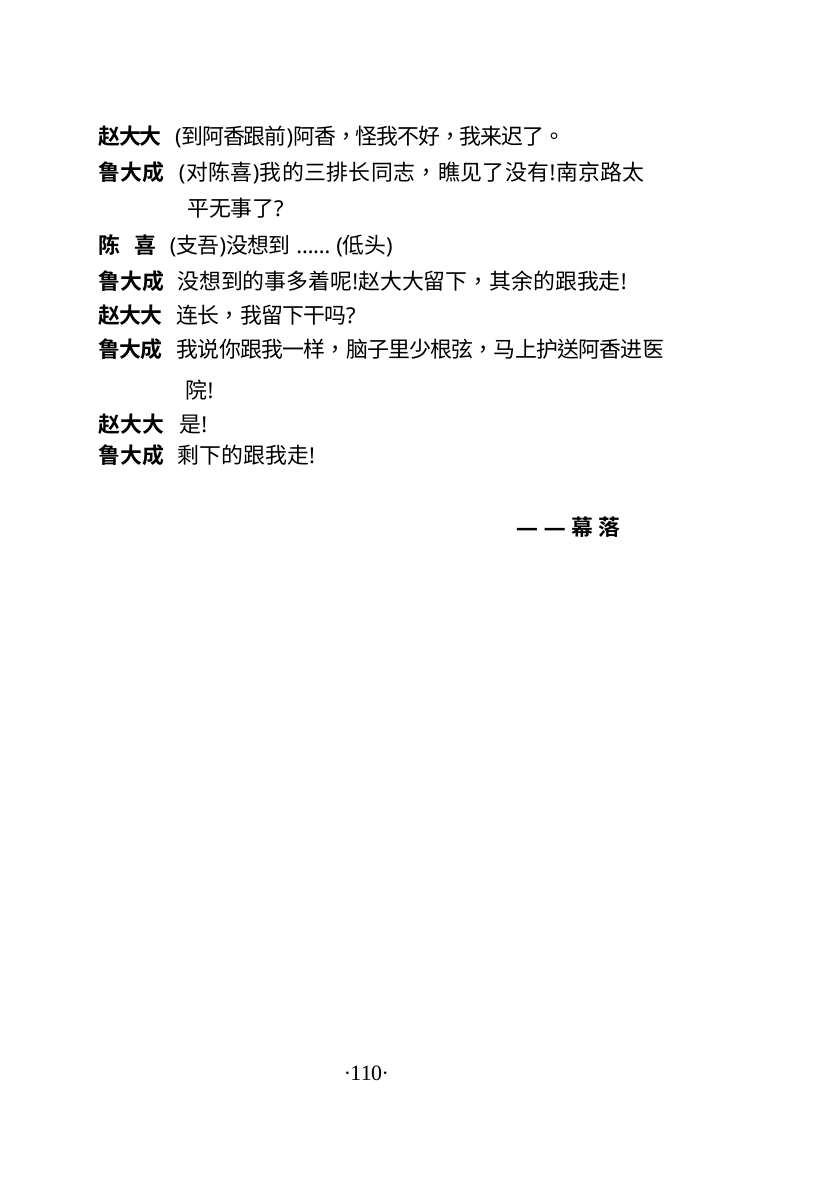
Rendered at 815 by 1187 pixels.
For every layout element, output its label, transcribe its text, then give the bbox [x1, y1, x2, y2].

text 鲁大成 (对陈喜)我的三排长同志，瞧见了没有!南京路太 平无事了? [98, 157, 665, 222]
text 鲁大成 我说你跟我一样，脑子里少根弦，马上护送阿香进医 [98, 336, 692, 363]
text — — 幕 落 [516, 513, 692, 541]
text 院! 赵大大 是! [98, 376, 219, 438]
text 赵大大 (到阿香跟前)阿香，怪我不好，我来迟了。 [98, 123, 692, 150]
text 鲁大成 没想到的事多着呢!赵大大留下，其余的跟我走! 赵大大 连长，我留下干吗? [98, 266, 643, 330]
text 鲁大成 剩下的跟我走! [98, 442, 692, 469]
text 陈 喜 (支吾)没想到 …… (低头) [98, 231, 692, 259]
